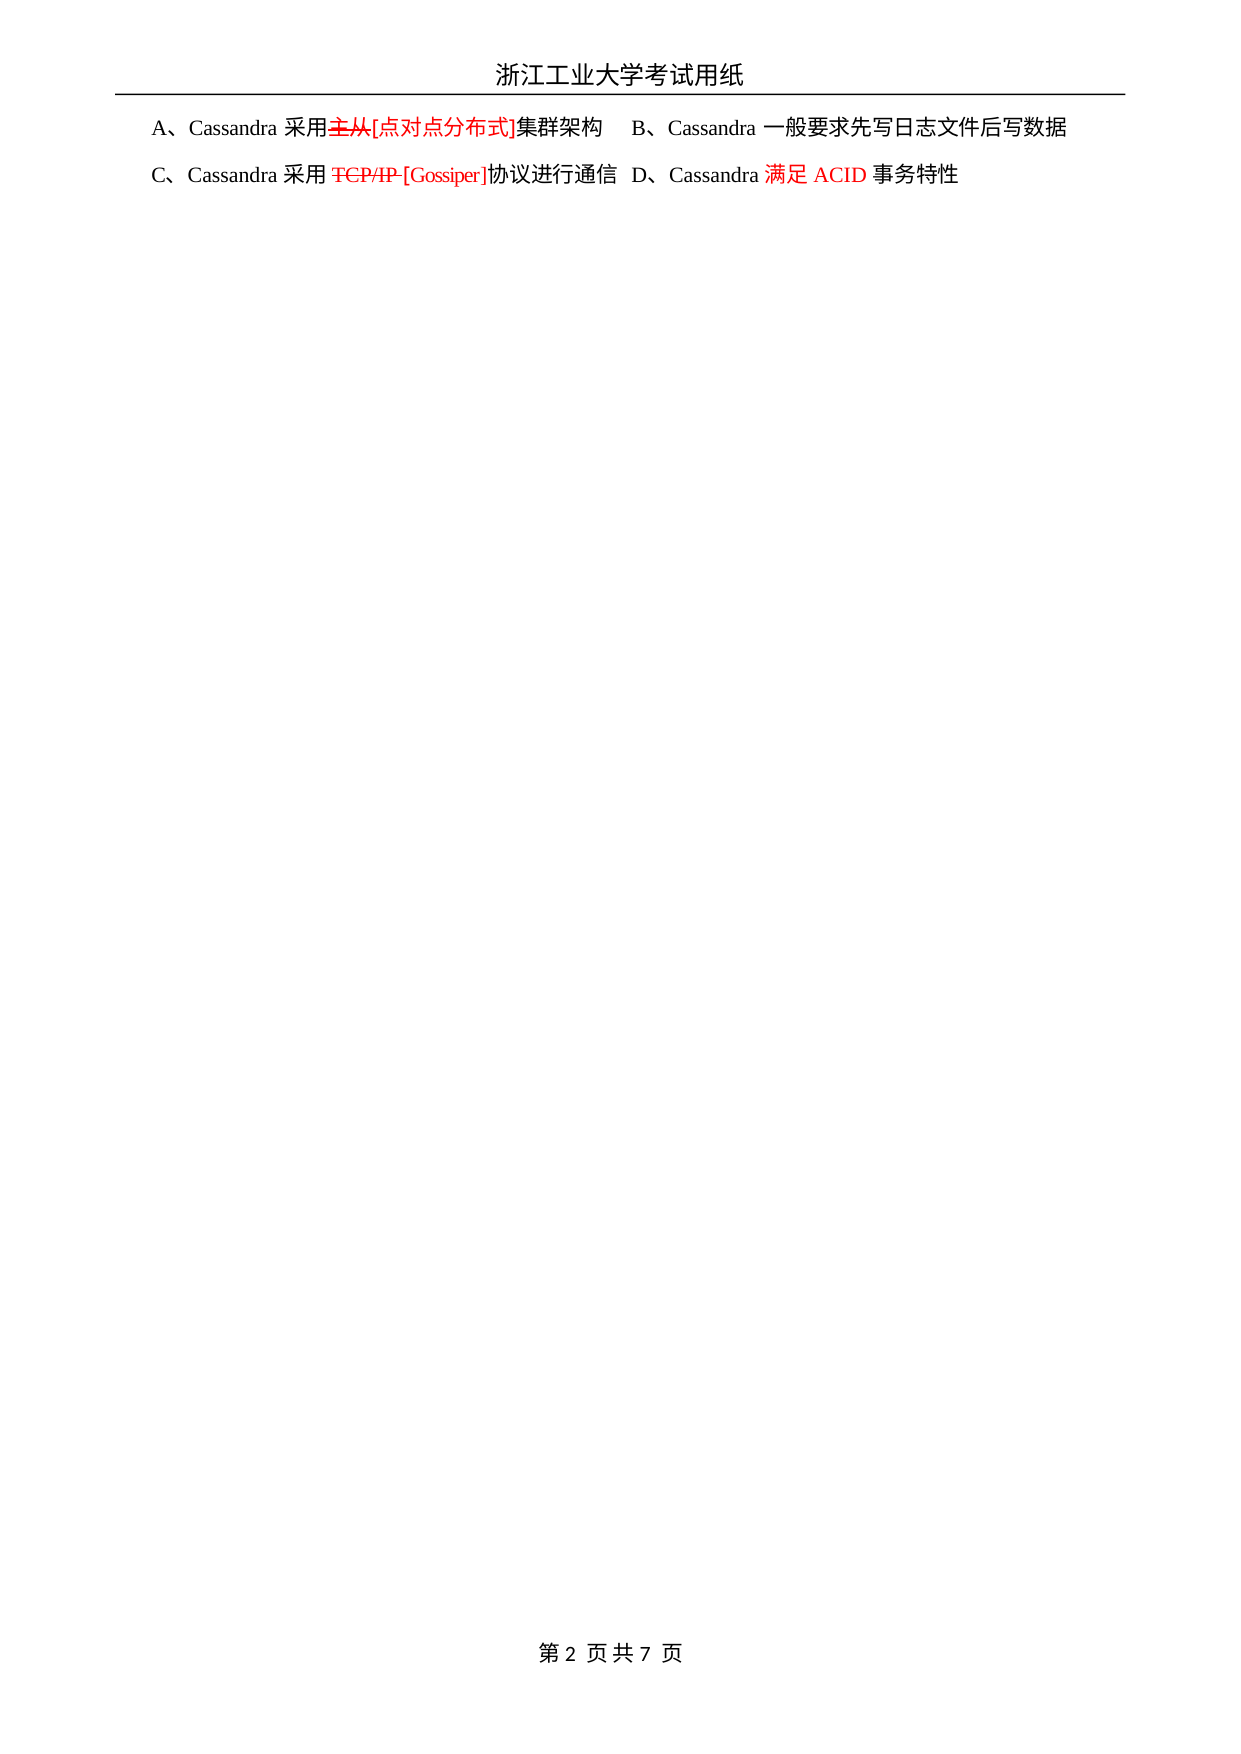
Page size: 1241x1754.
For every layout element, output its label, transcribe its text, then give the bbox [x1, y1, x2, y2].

text A、Cassandra 采用主从[点对点分布式]集群架构 B、Cassandra 一般要求先写日志文件后写数据 [151, 110, 1134, 142]
text C、Cassandra 采用 TCP/IP [Gossiper]协议进行通信 D、Cassandra 满足 ACID 事务特性 [151, 157, 1134, 188]
